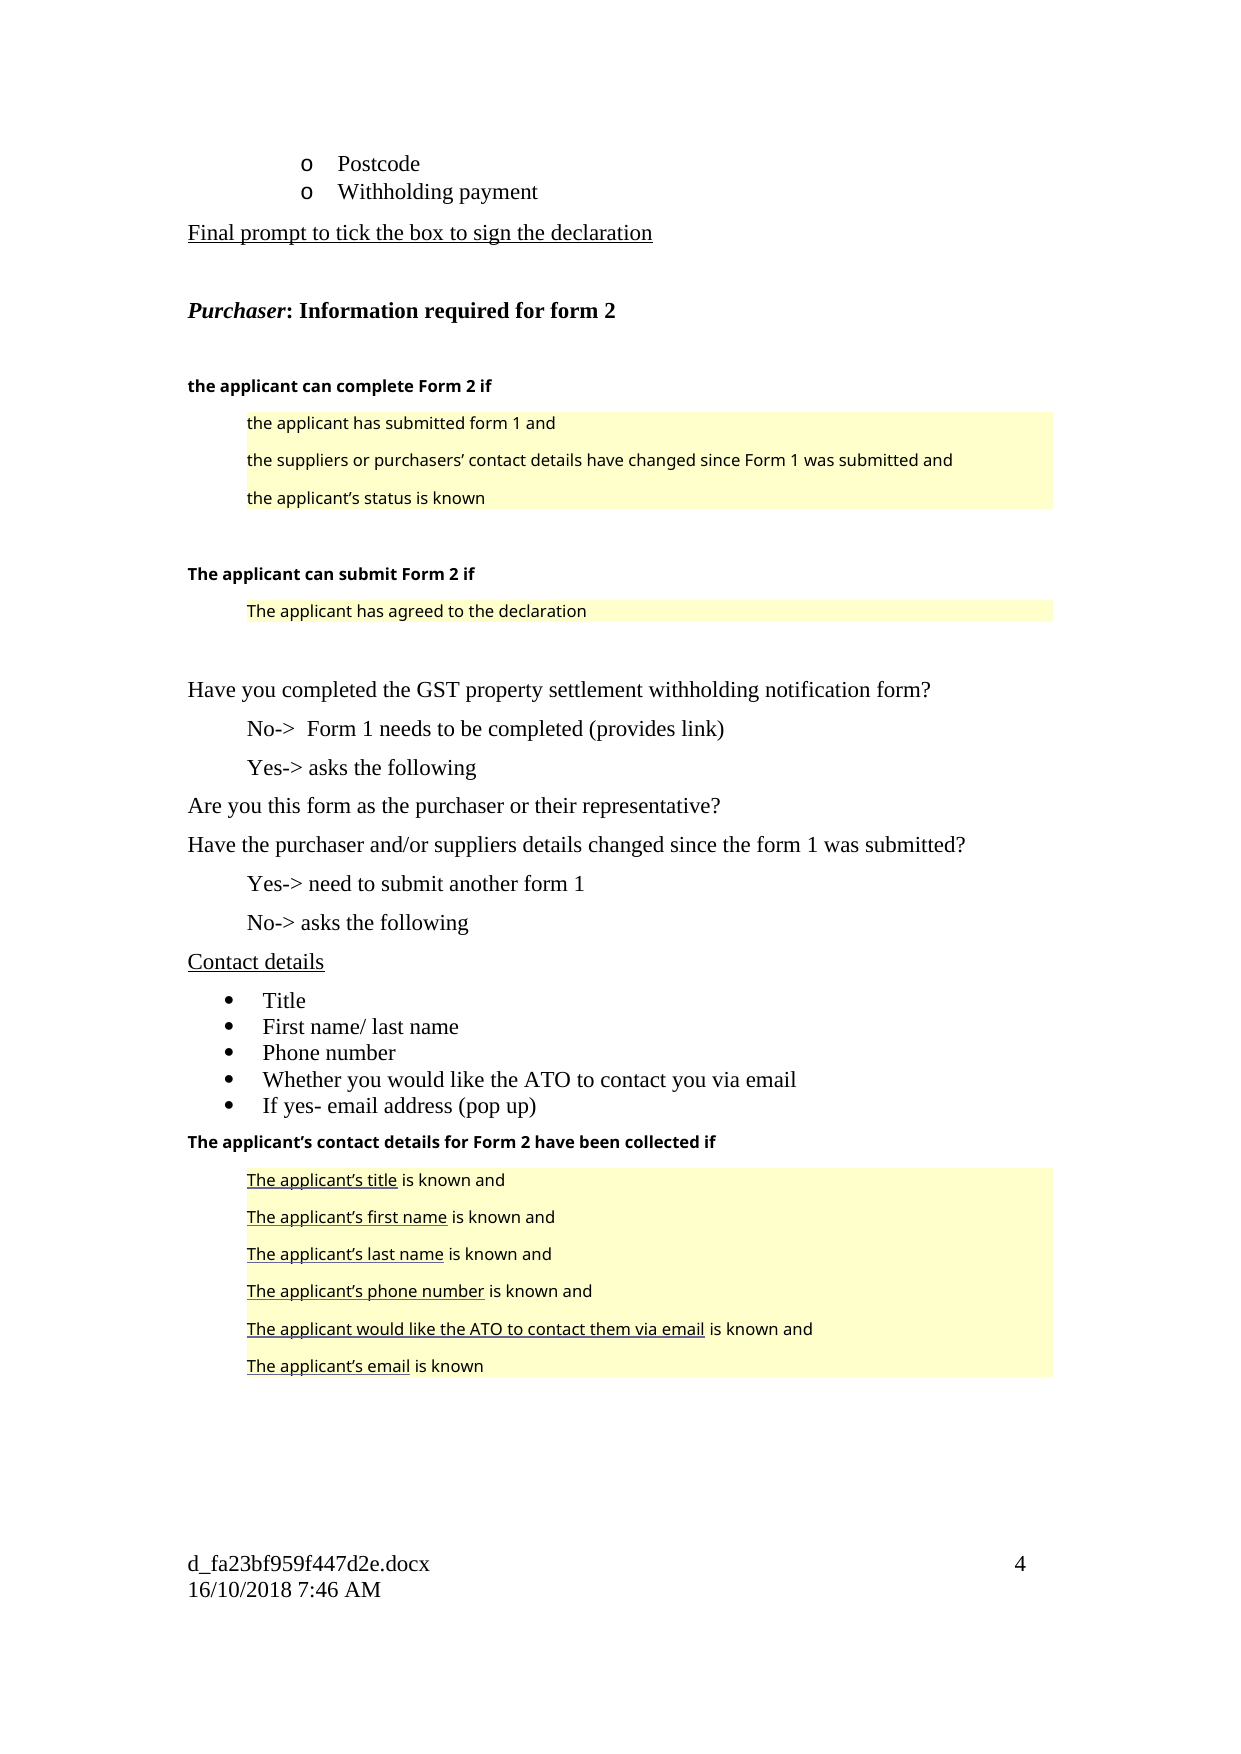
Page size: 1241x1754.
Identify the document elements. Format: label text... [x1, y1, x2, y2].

list Withholding payment [300, 178, 1053, 206]
text the applicant’s status is known [247, 486, 1053, 509]
text The applicant would like the ATO to contact them via email is known and [247, 1317, 1053, 1340]
text the applicant has submitted form 1 and [247, 412, 1053, 434]
text The applicant’s phone number is known and [247, 1280, 1053, 1303]
text Have the purchaser and/or suppliers details changed since the form 1 was submitted? [187, 831, 1053, 858]
text The applicant’s last name is known and [247, 1243, 1053, 1266]
text The applicant’s email is known [247, 1355, 1053, 1377]
list Postcode [300, 150, 1053, 178]
text The applicant’s title is known and [247, 1168, 1053, 1191]
text Yes-> asks the following [187, 753, 1053, 780]
text Yes-> need to submit another form 1 [187, 870, 1053, 896]
text the suppliers or purchasers’ contact details have changed since Form 1 was submitted and [247, 449, 1053, 472]
text The applicant can submit Form 2 if [187, 562, 1053, 585]
text The applicant’s first name is known and [247, 1206, 1053, 1228]
text The applicant’s contact details for Form 2 have been collected if [187, 1131, 1053, 1154]
text Have you completed the GST property settlement withholding notification form? [187, 676, 1053, 702]
list If yes- email address (pop up) [225, 1092, 1053, 1118]
list Title [225, 987, 1053, 1013]
text No-> Form 1 needs to be completed (provides link) [187, 715, 1053, 741]
text Final prompt to tick the box to sign the declaration [187, 219, 1053, 245]
text Purchaser: Information required for form 2 [187, 297, 1053, 323]
text No-> asks the following [187, 909, 1053, 935]
text The applicant has agreed to the declaration [247, 600, 1053, 622]
list Whether you would like the ATO to contact you via email [225, 1066, 1053, 1092]
text Contact details [187, 948, 1053, 974]
list Phone number [225, 1039, 1053, 1066]
text the applicant can complete Form 2 if [187, 374, 1053, 397]
text Are you this form as the purchaser or their representative? [187, 792, 1053, 819]
list First name/ last name [225, 1013, 1053, 1039]
